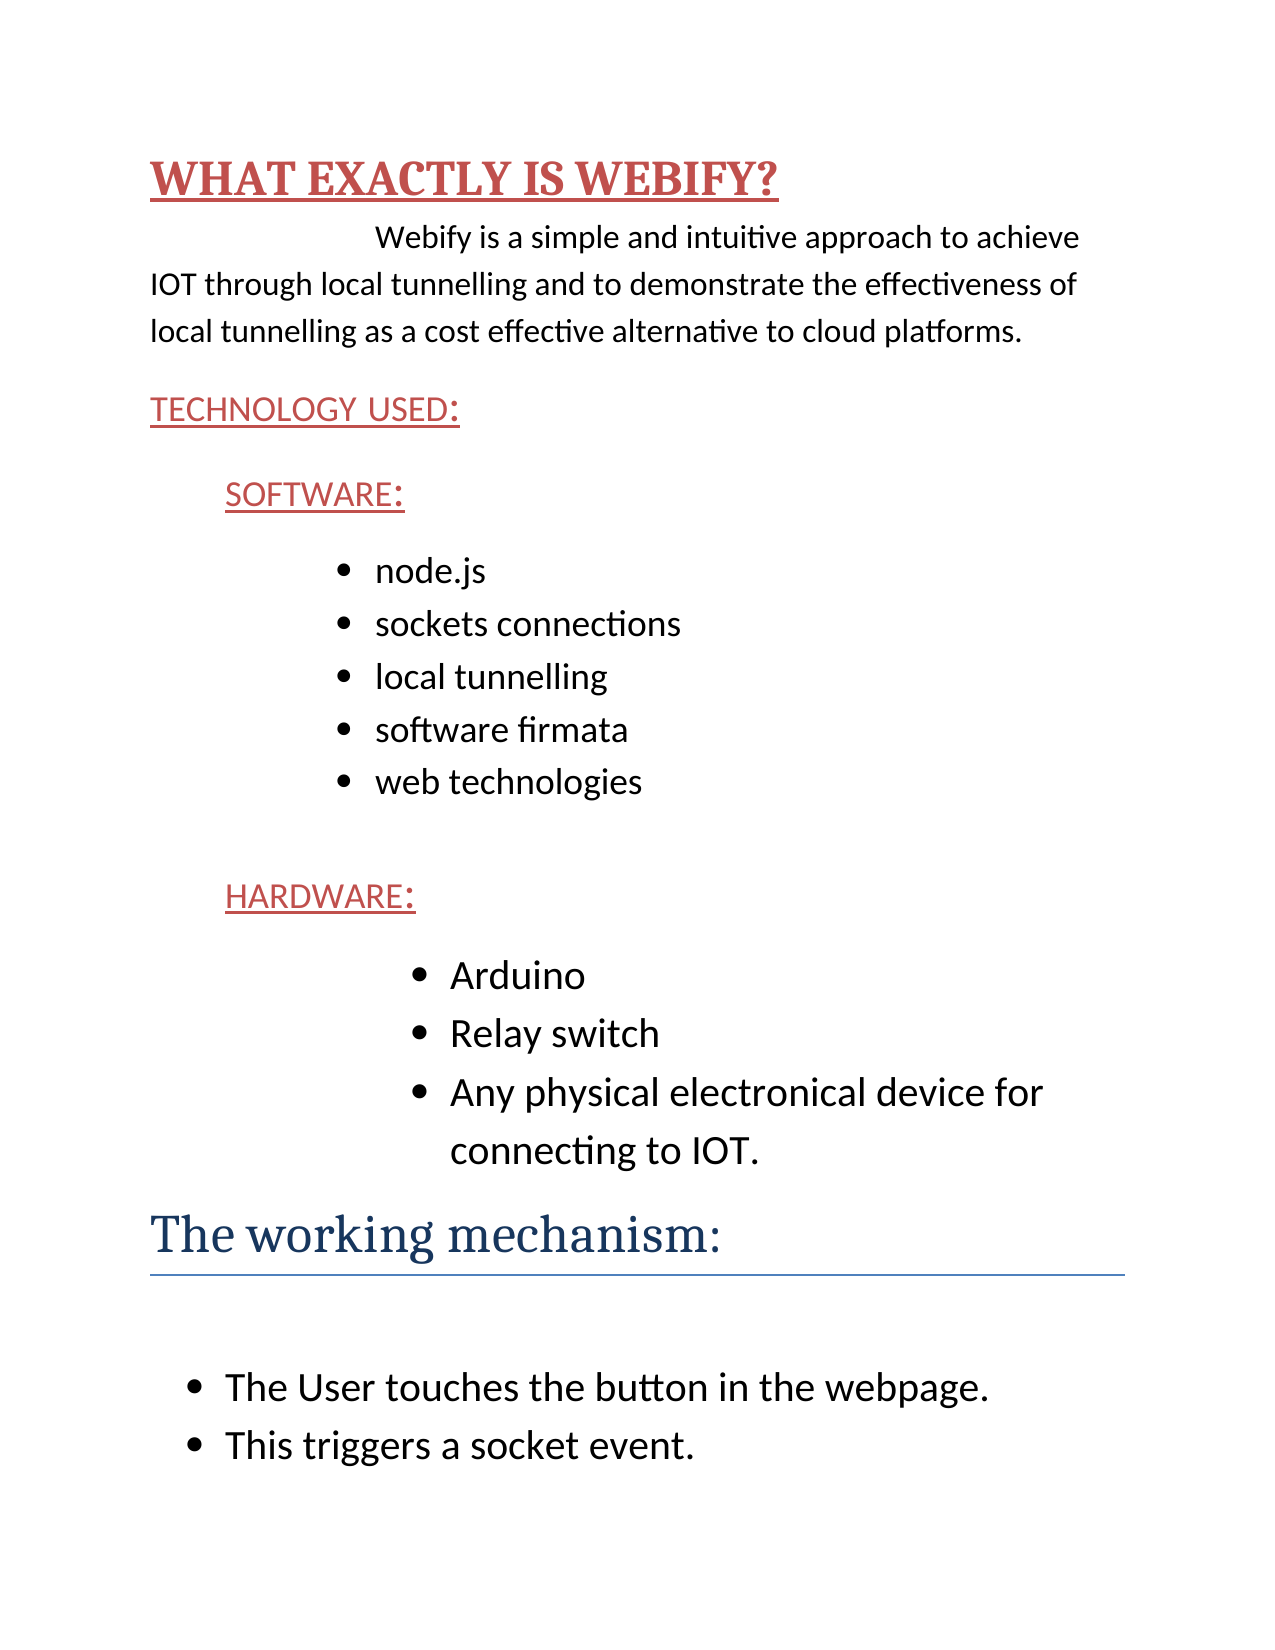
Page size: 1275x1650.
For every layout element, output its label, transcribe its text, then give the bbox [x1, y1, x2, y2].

list software firmata [337, 706, 1125, 751]
list Any physical electronical device for connecting to IOT. [412, 1066, 1125, 1175]
list The User touches the button in the webpage. [187, 1361, 1125, 1411]
subtitle WHAT EXACTLY IS WEBIFY? [150, 150, 1125, 207]
text hardware: [150, 864, 1125, 920]
list Relay switch [412, 1007, 1125, 1058]
list web technologies [337, 758, 1125, 804]
list local tunnelling [337, 653, 1125, 699]
text software: [150, 462, 1125, 518]
text Webify is a simple and intuitive approach to achieve IOT through local tunnelling and to demonstrate the effectiveness of local tunnelling as a cost effective alternative to cloud platforms. [150, 216, 1125, 350]
list Arduino [412, 949, 1125, 1000]
title The working mechanism: [150, 1204, 1125, 1274]
list sockets connections [337, 600, 1125, 646]
text technology used: [150, 377, 1125, 433]
list node.js [337, 547, 1125, 593]
list This triggers a socket event. [187, 1419, 1125, 1470]
